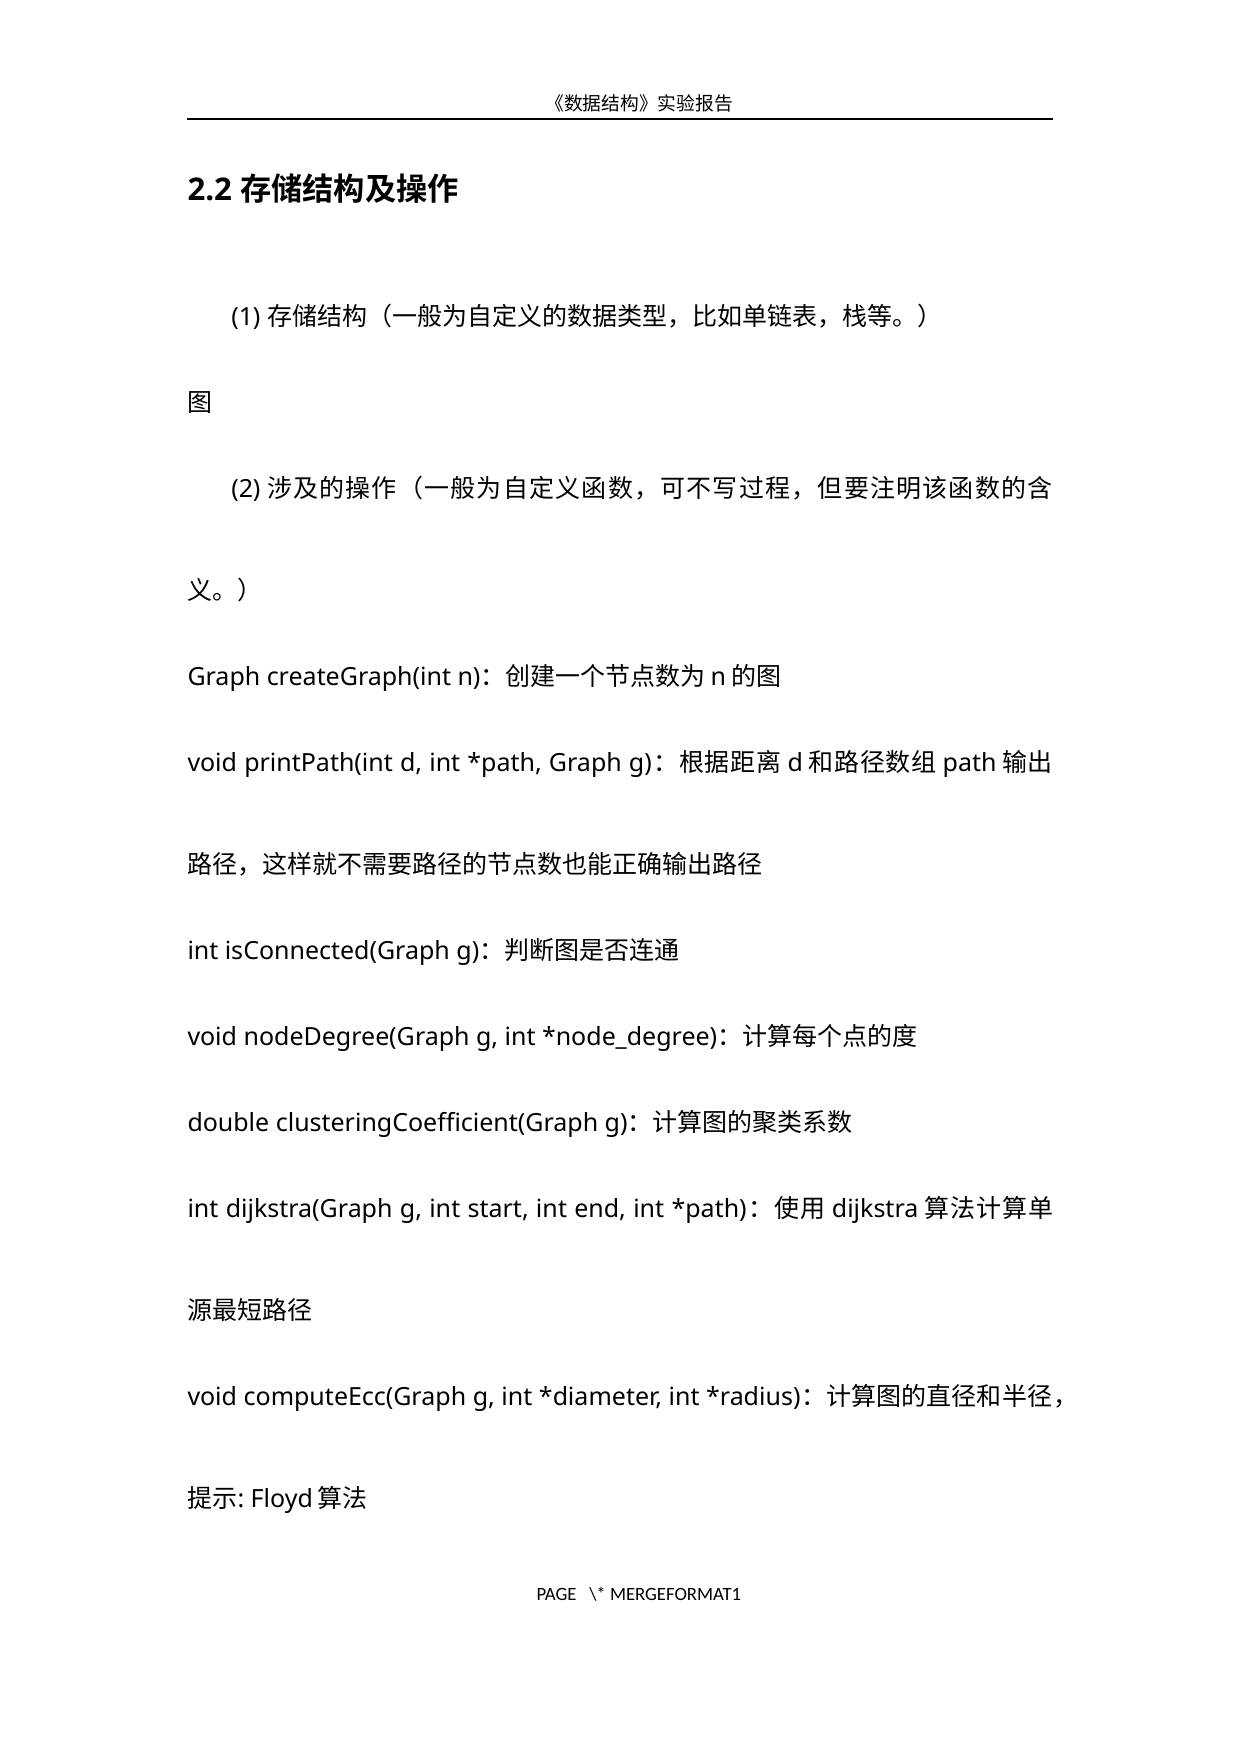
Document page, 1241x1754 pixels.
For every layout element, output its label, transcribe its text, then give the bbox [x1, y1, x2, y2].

list int dijkstra(Graph g, int start, int end, int *path)：使用dijkstra算法计算单源最短路径 [187, 1173, 1053, 1343]
list int isConnected(Graph g)：判断图是否连通 [187, 915, 1053, 983]
text 图 [187, 367, 1053, 435]
text (1) 存储结构（一般为自定义的数据类型，比如单链表，栈等。） [187, 281, 1053, 349]
subtitle 2.2 存储结构及操作 [187, 153, 1053, 221]
list Graph createGraph(int n)：创建一个节点数为n的图 [187, 641, 1053, 709]
list void nodeDegree(Graph g, int *node_degree)：计算每个点的度 [187, 1001, 1053, 1069]
list 涉及的操作（一般为自定义函数，可不写过程，但要注明该函数的含义。） [187, 453, 1053, 623]
list void printPath(int d, int *path, Graph g)：根据距离d和路径数组path输出路径，这样就不需要路径的节点数也能正确输出路径 [187, 727, 1053, 897]
list void computeEcc(Graph g, int *diameter, int *radius)：计算图的直径和半径，提示: Floyd算法 [187, 1361, 1053, 1531]
list double clusteringCoefficient(Graph g)：计算图的聚类系数 [187, 1087, 1053, 1155]
